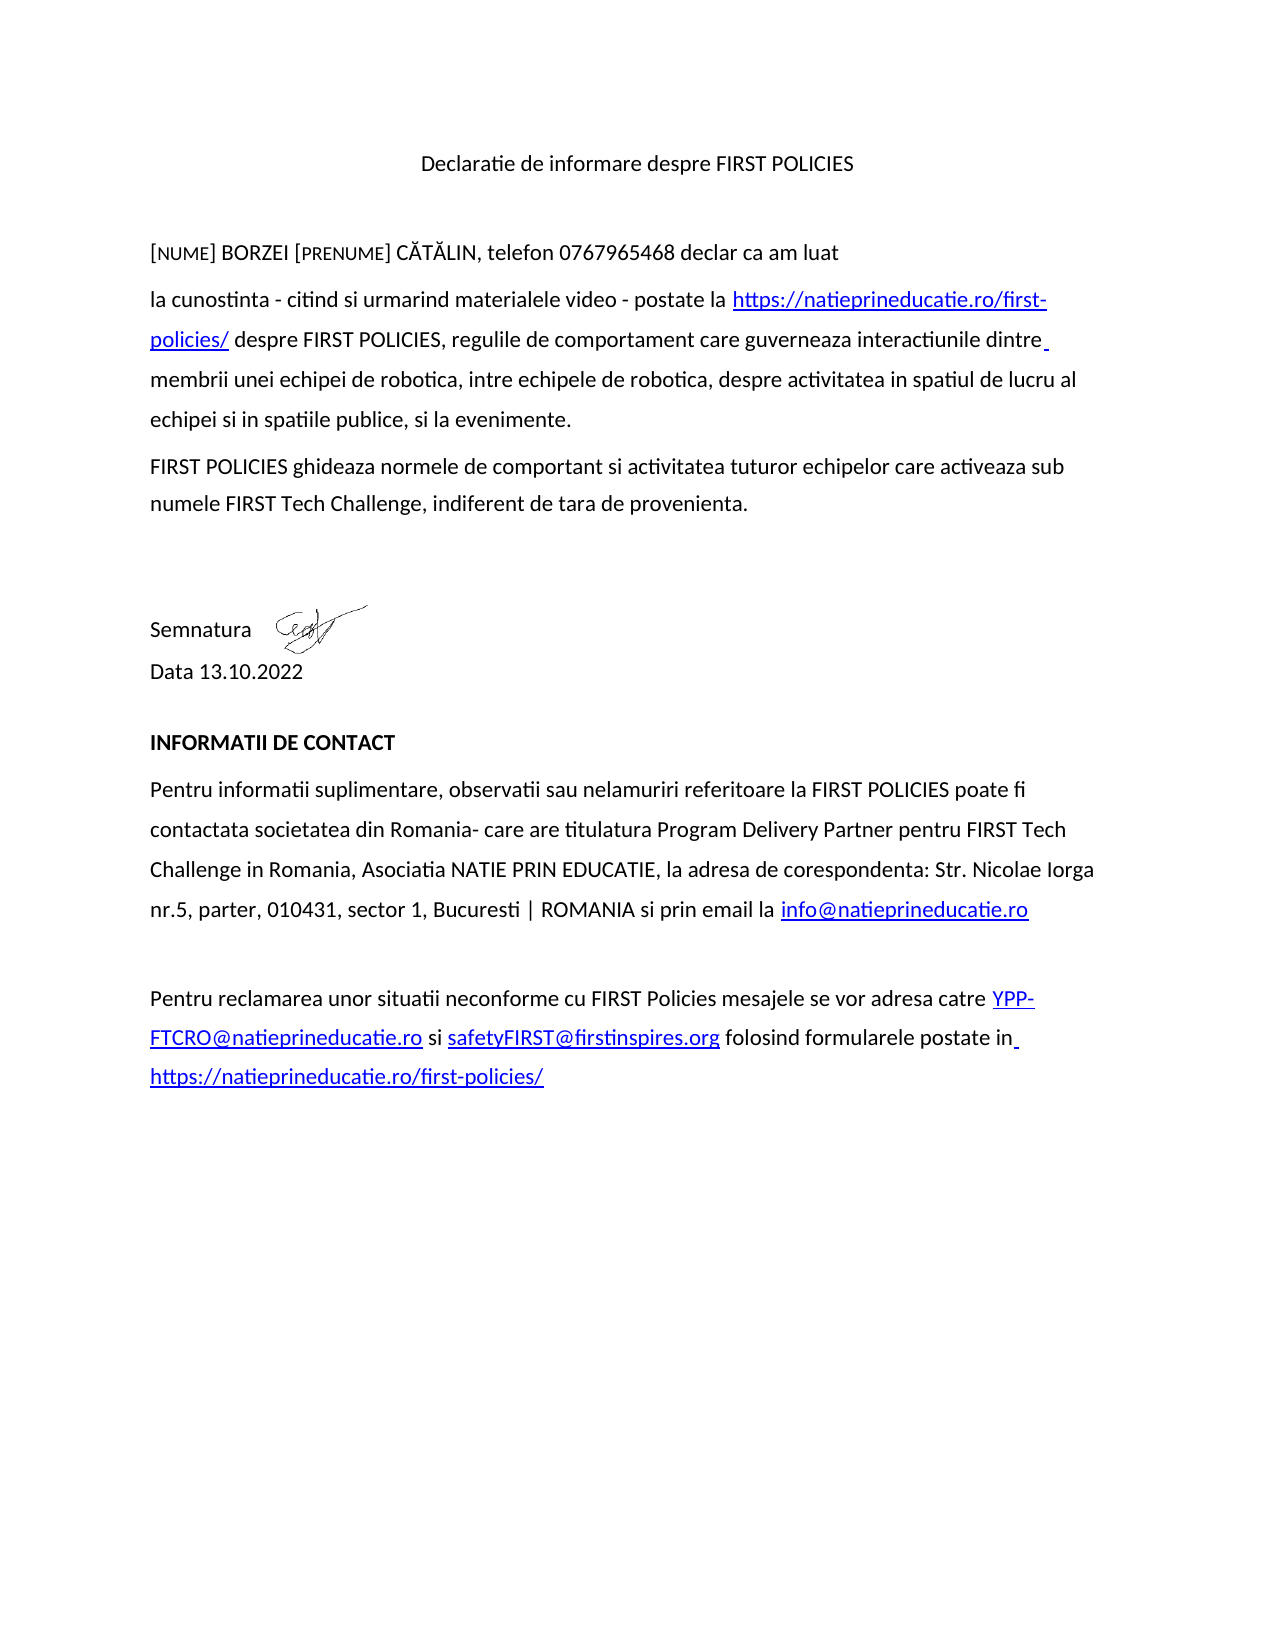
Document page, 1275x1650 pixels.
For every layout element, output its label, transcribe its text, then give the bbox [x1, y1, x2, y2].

picture [257, 588, 385, 615]
picture [257, 643, 385, 657]
text Pentru reclamarea unor situatii neconforme cu FIRST Policies mesajele se vor adresa catre YPP-FTCRO@natieprineducatie.ro si safetyFIRST@firstinspires.org folosind formularele postate in https://natieprineducatie.ro/first-policies/ [150, 984, 1035, 1090]
text FIRST POLICIES ghideaza normele de comportant si activitatea tuturor echipelor care activeaza sub numele FIRST Tech Challenge, indiferent de tara de provenienta. [150, 452, 1067, 517]
text Pentru informatii suplimentare, observatii sau nelamuriri referitoare la FIRST POLICIES poate fi contactata societatea din Romania- care are titulatura Program Delivery Partner pentru FIRST Tech Challenge in Romania, Asociatia NATIE PRIN EDUCATIE, la adresa de corespondenta: Str. Nicolae Iorga nr.5, parter, 010431, sector 1, Bucuresti | ROMANIA si prin email la info@natieprineducatie.ro [150, 775, 1096, 923]
text Semnatura [150, 615, 1125, 643]
text la cunostinta - citind si urmarind materialele video - postate la https://natieprineducatie.ro/first-policies/ despre FIRST POLICIES, regulile de comportament care guverneaza interactiunile dintre membrii unei echipei de robotica, intre echipele de robotica, despre activitatea in spatiul de lucru al echipei si in spatiile publice, si la evenimente. [150, 285, 1079, 433]
text Declaratie de informare despre FIRST POLICIES [150, 149, 1125, 177]
text [NUME] BORZEI [PRENUME] CĂTĂLIN, telefon 0767965468 declar ca am luat [150, 238, 1125, 266]
text INFORMATII DE CONTACT [150, 728, 1125, 756]
text Data 13.10.2022 [150, 657, 1125, 685]
